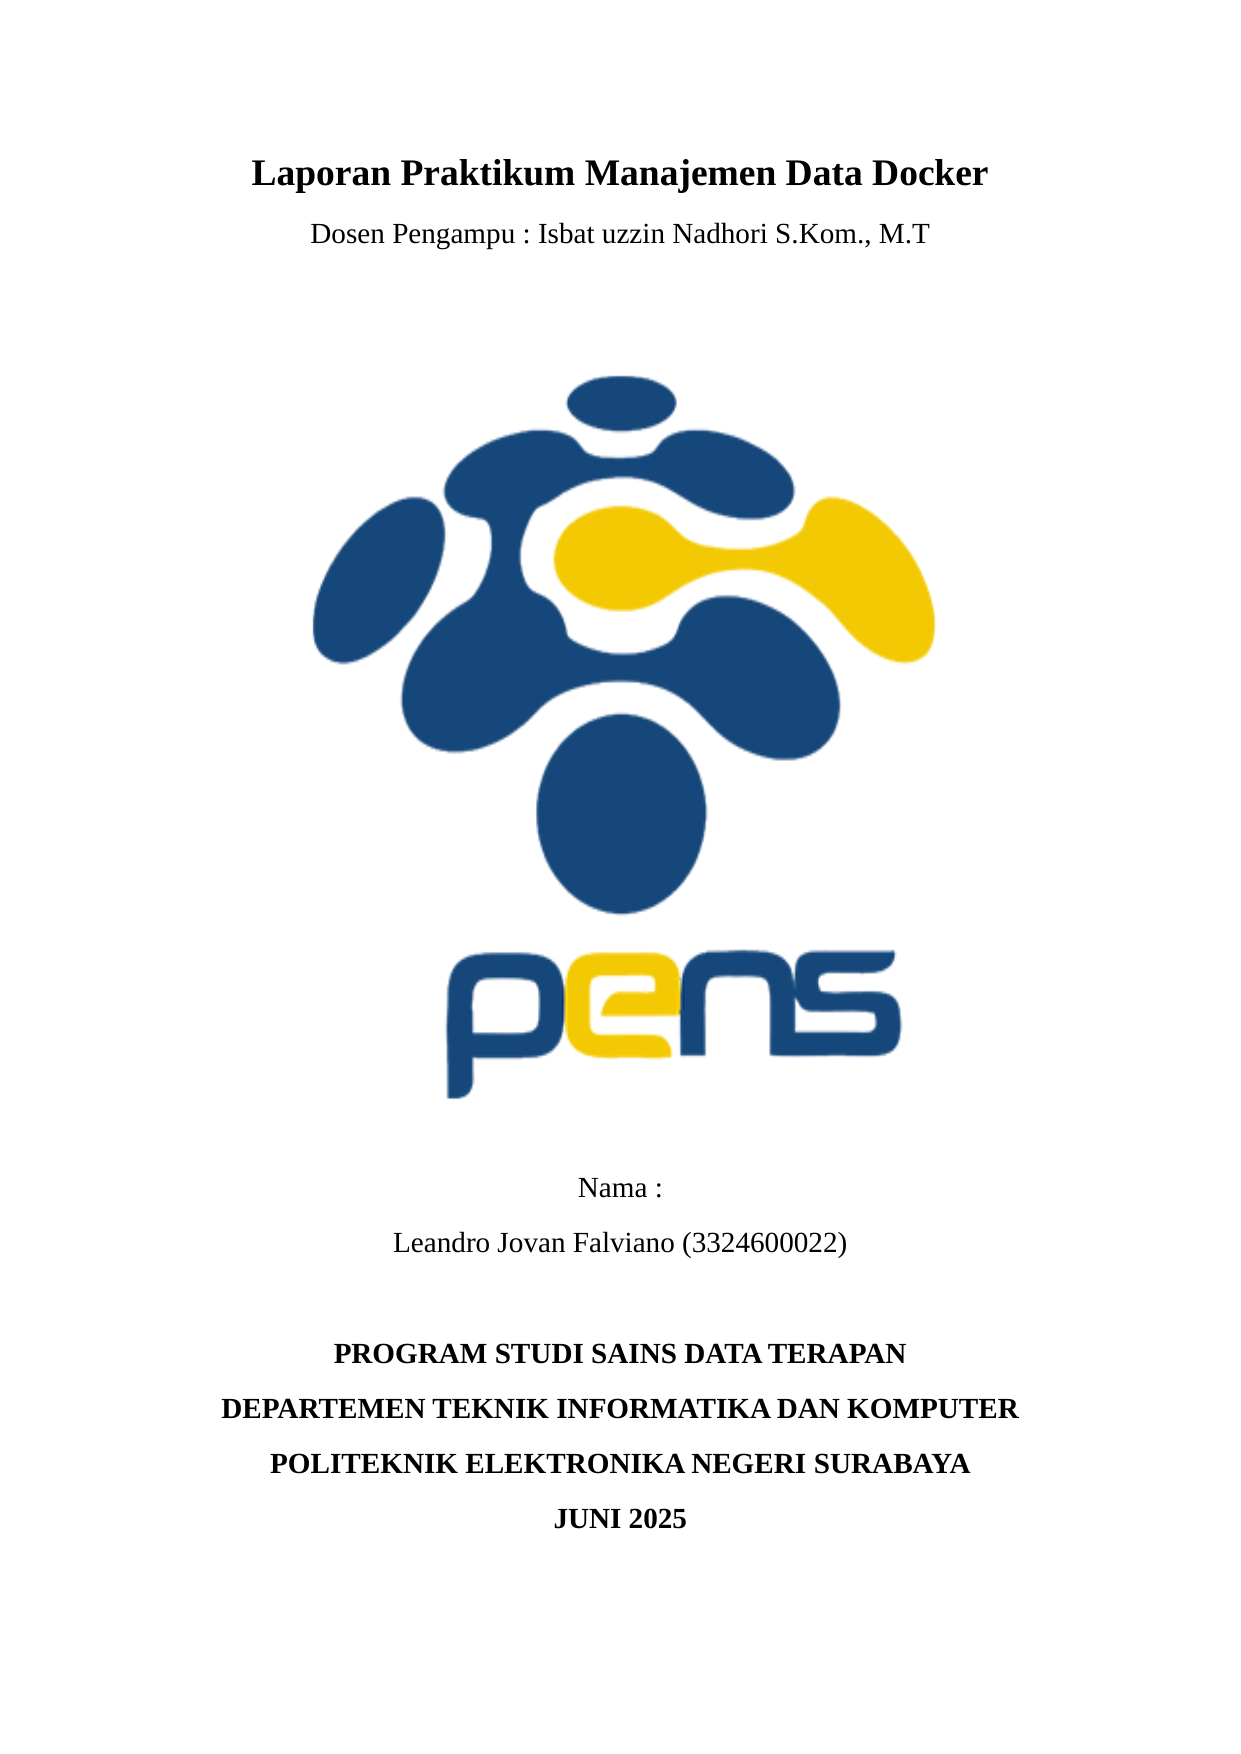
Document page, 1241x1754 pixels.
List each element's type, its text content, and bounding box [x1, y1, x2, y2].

text Dosen Pengampu : Isbat uzzin Nadhori S.Kom., M.T [150, 216, 1090, 250]
text JUNI 2025 [150, 1502, 1090, 1535]
text PROGRAM STUDI SAINS DATA TERAPAN [150, 1336, 1090, 1369]
text Laporan Praktikum Manajemen Data Docker [150, 150, 1090, 193]
text POLITEKNIK ELEKTRONIKA NEGERI SURABAYA [150, 1446, 1090, 1480]
text DEPARTEMEN TEKNIK INFORMATIKA DAN KOMPUTER [150, 1391, 1090, 1425]
text Leandro Jovan Falviano (3324600022) [150, 1226, 1090, 1259]
picture [222, 326, 1019, 1150]
text Nama : [150, 1170, 1090, 1204]
